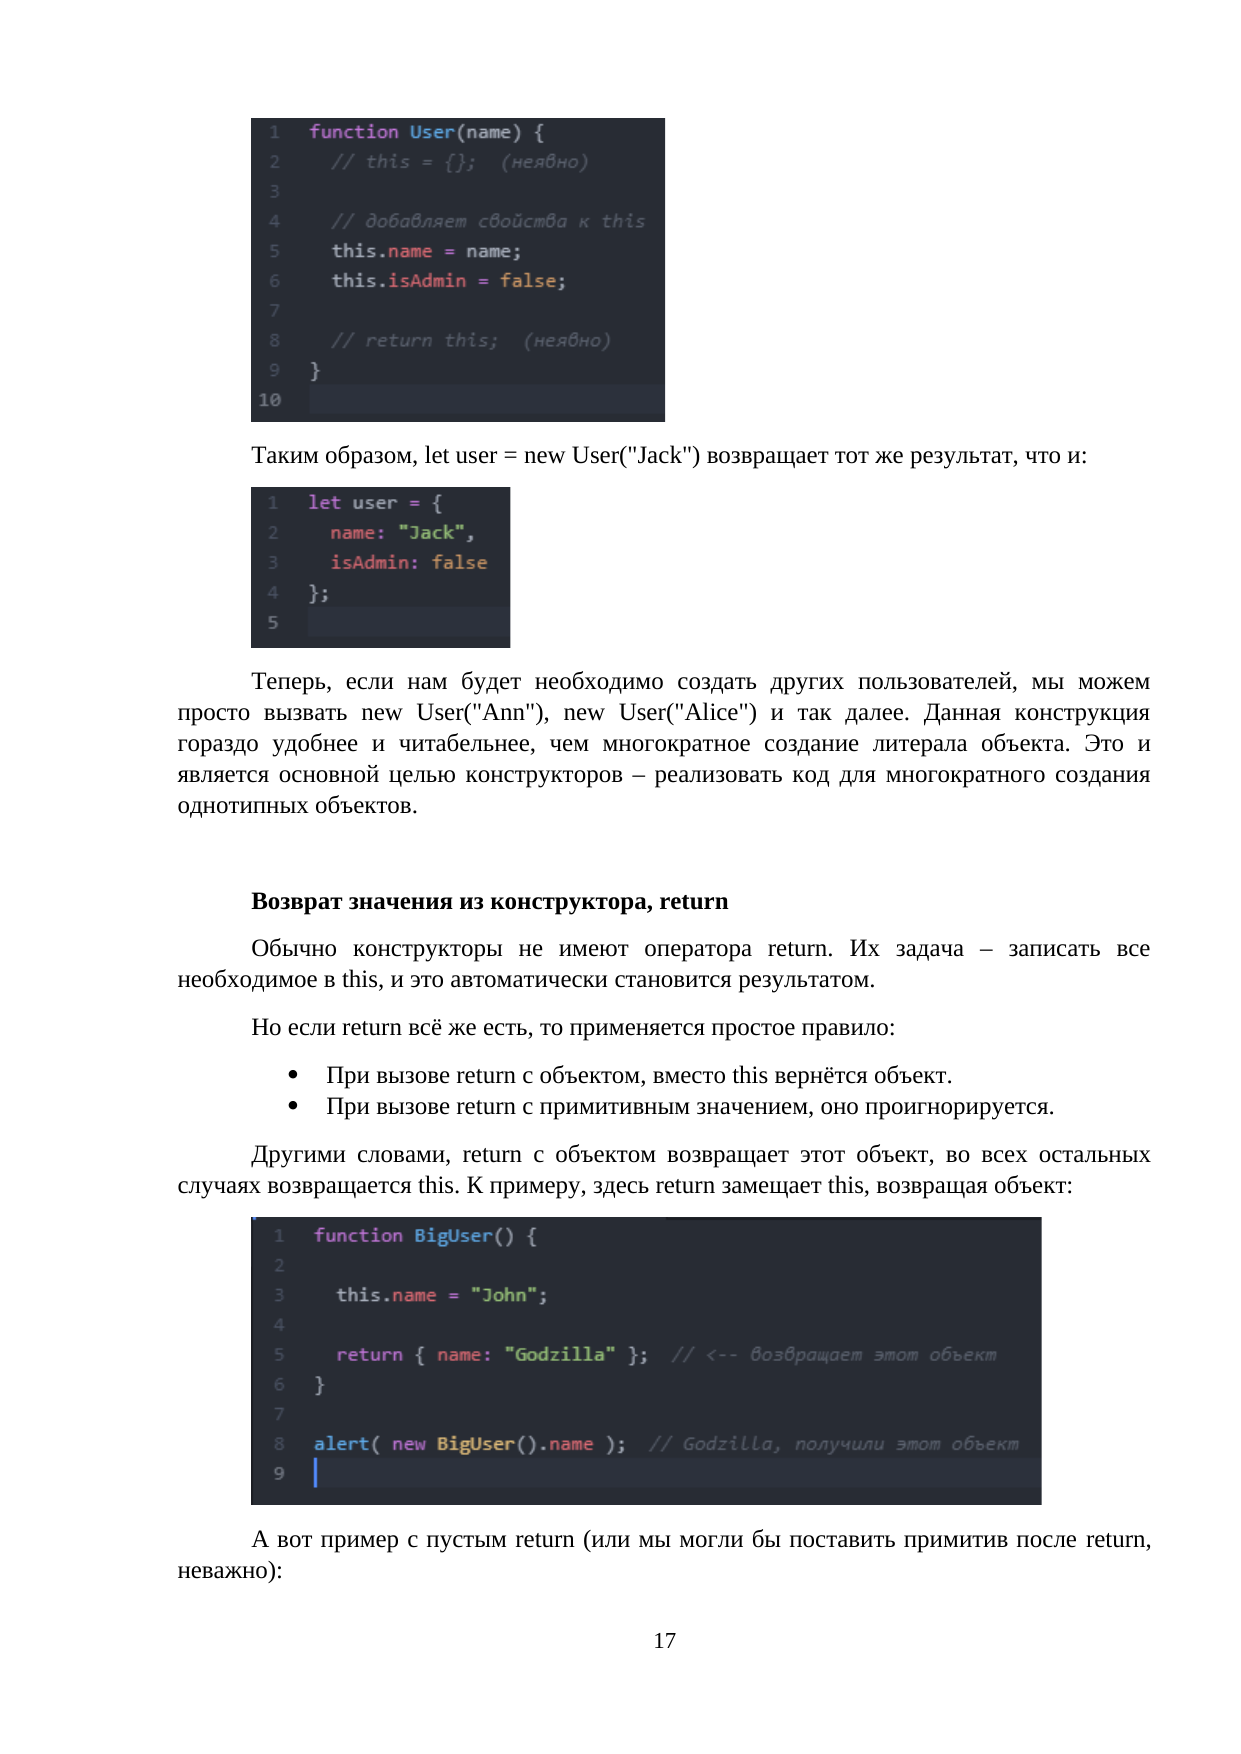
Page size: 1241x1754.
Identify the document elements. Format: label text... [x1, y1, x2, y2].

text А вот пример с пустым return (или мы могли бы поставить примитив после return, неважно): [177, 1524, 1152, 1583]
text Таким образом, let user = new User("Jack") возвращает тот же результат, что и: [177, 440, 1152, 469]
text Возврат значения из конструктора, return [177, 886, 1152, 914]
text Но если return всё же есть, то применяется простое правило: [177, 1012, 1152, 1041]
list При вызове return с объектом, вместо this вернётся объект. [288, 1060, 1152, 1089]
list При вызове return с примитивным значением, оно проигнорируется. [288, 1091, 1152, 1120]
text Обычно конструкторы не имеют оператора return. Их задача – записать все необходимое в this, и это автоматически становится результатом. [177, 933, 1152, 993]
picture [251, 1217, 1042, 1505]
picture [251, 487, 511, 648]
text Другими словами, return с объектом возвращает этот объект, во всех остальных случаях возвращается this. К примеру, здесь return замещает this, возвращая объект: [177, 1139, 1152, 1198]
text Теперь, если нам будет необходимо создать других пользователей, мы можем просто вызвать new User("Ann"), new User("Alice") и так далее. Данная конструкция гораздо удобнее и читабельнее, чем многократное создание литерала объекта. Это и является основной целью конструкторов – реализовать код для многократного создания однотипных объектов. [177, 666, 1152, 819]
picture [251, 118, 665, 422]
